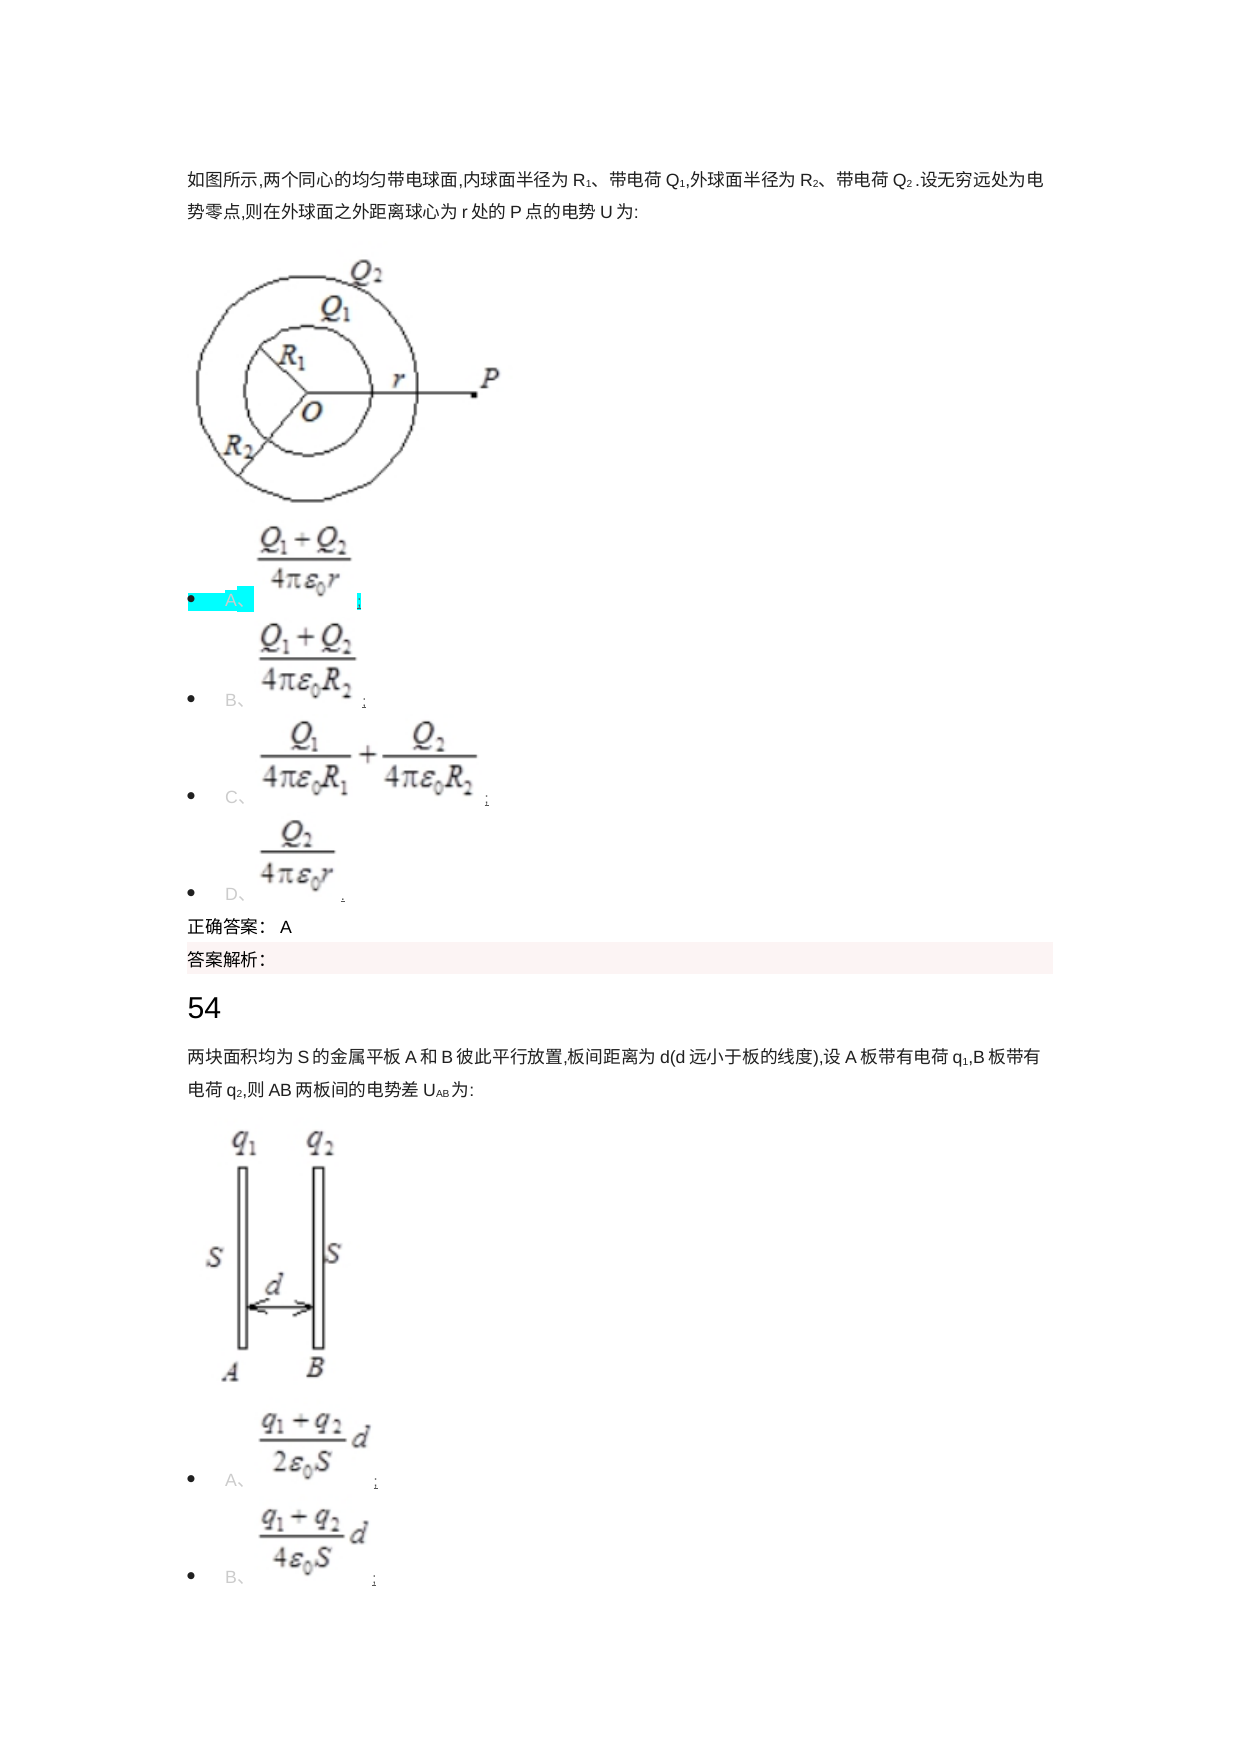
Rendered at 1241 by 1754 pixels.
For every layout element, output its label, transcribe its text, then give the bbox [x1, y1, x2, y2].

picture [254, 1494, 372, 1581]
list C、; [187, 714, 1053, 812]
list D、. [187, 812, 1053, 909]
picture [187, 1117, 362, 1385]
picture [187, 241, 544, 506]
picture [254, 519, 357, 602]
list A、; [187, 519, 1053, 617]
picture [255, 812, 341, 897]
text 54 [187, 974, 1053, 1039]
text 答案解析： [187, 942, 1053, 974]
list A、; [187, 1397, 1053, 1494]
text 两块面积均为S的金属平板A和B彼此平行放置,板间距离为d(d远小于板的线度),设A板带有电荷q1,B板带有电荷q2,则AB两板间的电势差UAB为: [187, 1039, 1053, 1397]
list B、; [187, 617, 1053, 714]
picture [255, 714, 485, 801]
picture [254, 1397, 374, 1485]
text 正确答案： A [187, 909, 1053, 942]
list B、; [187, 1494, 1053, 1592]
picture [254, 617, 362, 704]
